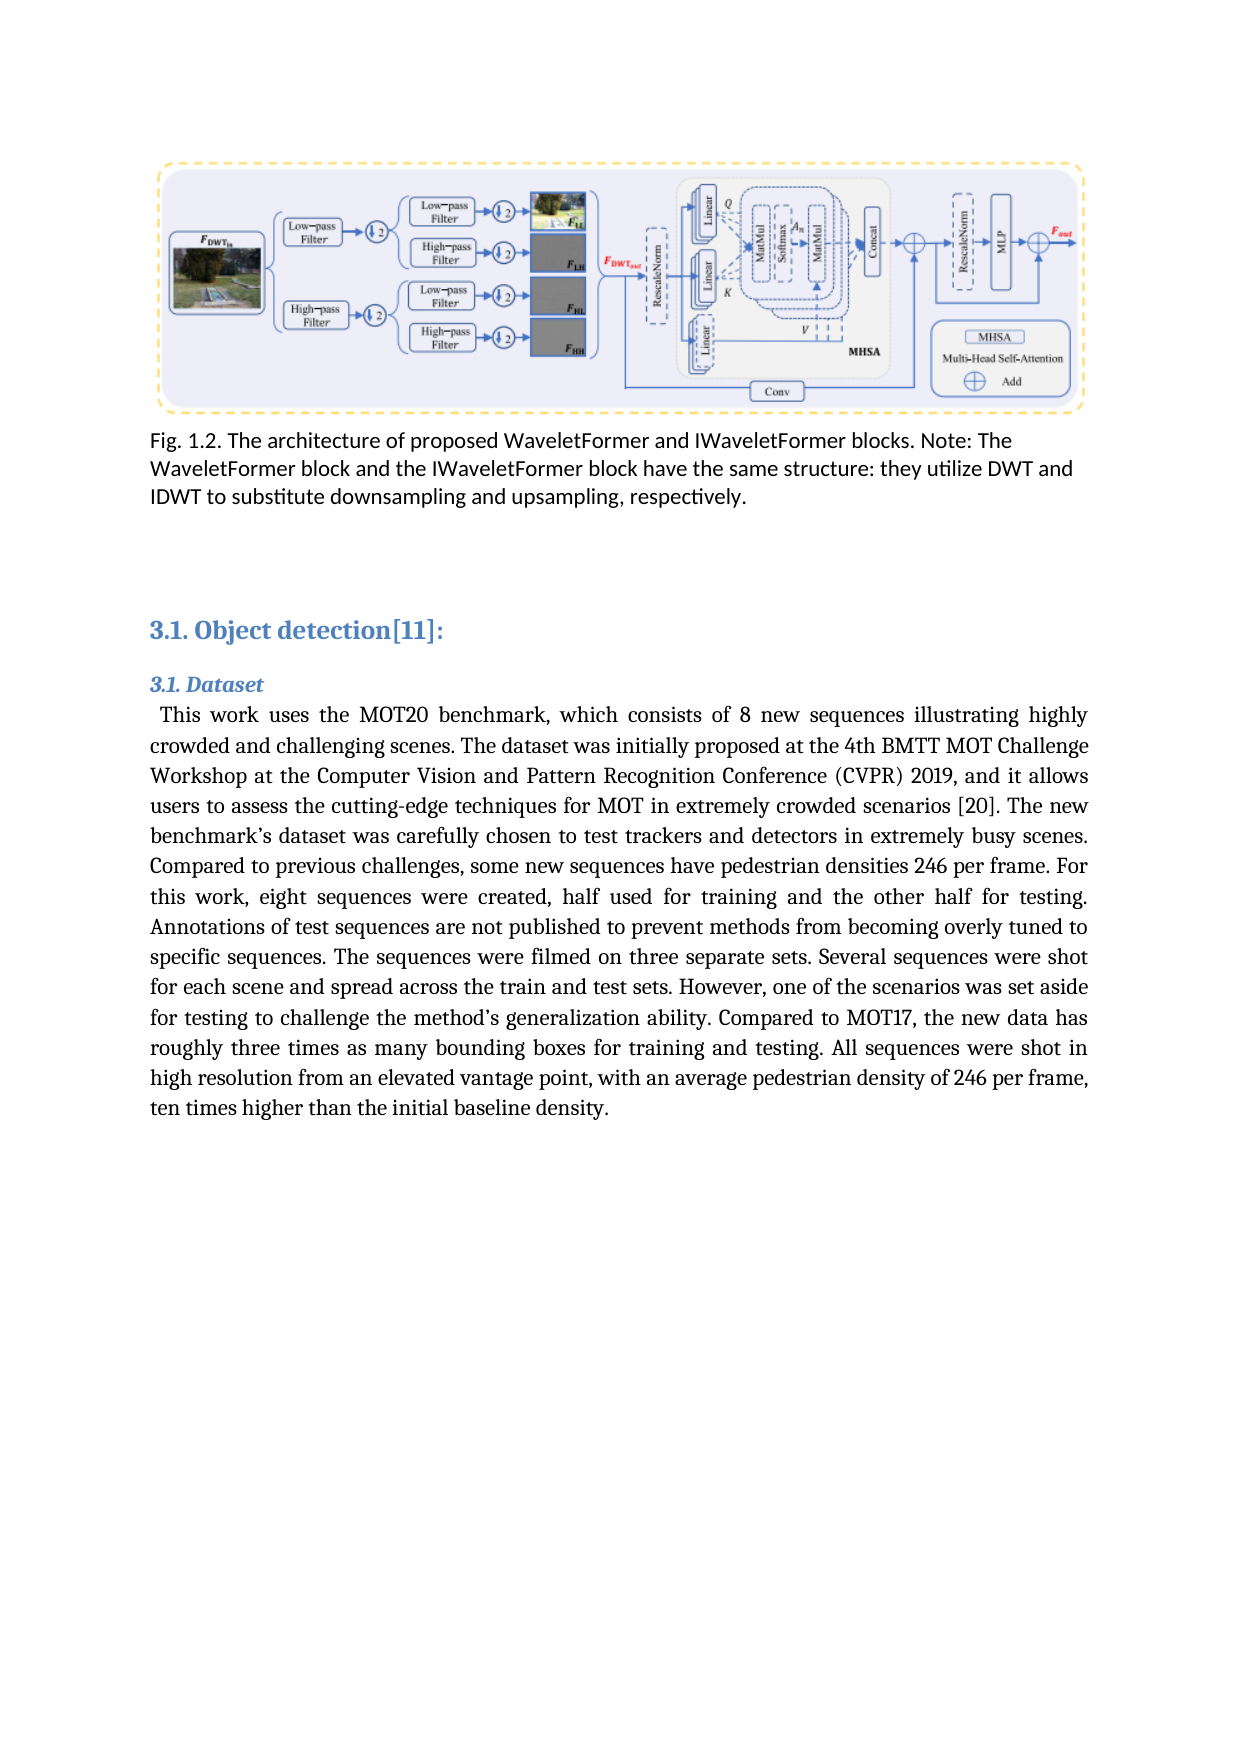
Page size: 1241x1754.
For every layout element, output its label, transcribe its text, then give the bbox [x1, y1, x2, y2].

picture [150, 150, 1091, 427]
subtitle 3.1. Object detection[11]: [150, 615, 1090, 647]
text Fig. 1.2. The architecture of proposed WaveletFormer and IWaveletFormer blocks. Note: The WaveletFormer block and the IWaveletFormer block have the same structure: they utilize DWT and IDWT to substitute downsampling and upsampling, respectively. [150, 427, 1090, 511]
text This work uses the MOT20 benchmark, which consists of 8 new sequences illustrating highly crowded and challenging scenes. The dataset was initially proposed at the 4th BMTT MOT Challenge Workshop at the Computer Vision and Pattern Recognition Conference (CVPR) 2019, and it allows users to assess the cutting-edge techniques for MOT in extremely crowded scenarios [20]. The new benchmark’s dataset was carefully chosen to test trackers and detectors in extremely busy scenes. Compared to previous challenges, some new sequences have pedestrian densities 246 per frame. For this work, eight sequences were created, half used for training and the other half for testing. Annotations of test sequences are not published to prevent methods from becoming overly tuned to specific sequences. The sequences were filmed on three separate sets. Several sequences were shot for each scene and spread across the train and test sets. However, one of the scenarios was set aside for testing to challenge the method’s generalization ability. Compared to MOT17, the new data has roughly three times as many bounding boxes for training and testing. All sequences were shot in high resolution from an elevated vantage point, with an average pedestrian density of 246 per frame, ten times higher than the initial baseline density. [150, 702, 1090, 1121]
subtitle 3.1. Dataset [150, 672, 1090, 698]
